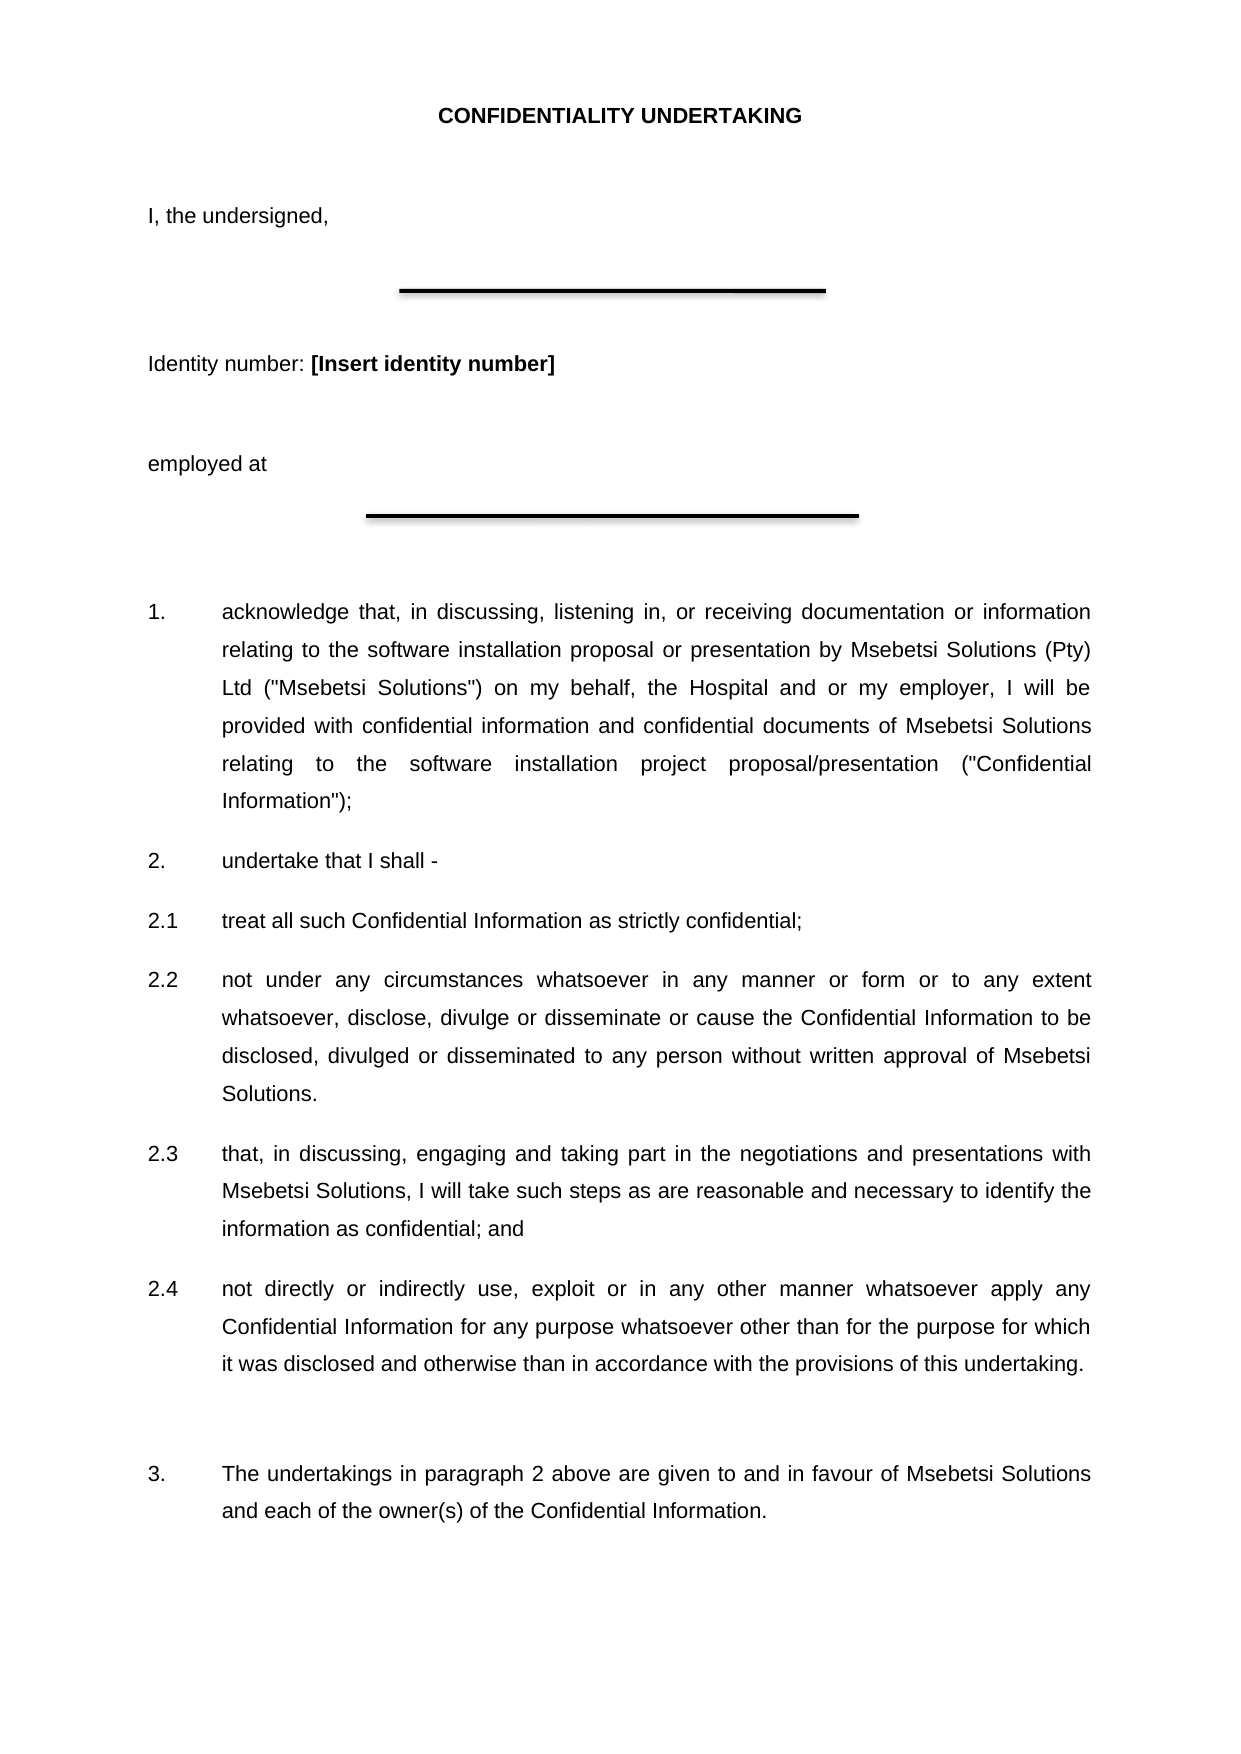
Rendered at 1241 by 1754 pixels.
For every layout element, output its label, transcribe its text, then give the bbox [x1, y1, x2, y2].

text acknowledge that, in discussing, listening in, or receiving documentation or information relating to the software installation proposal or presentation by Msebetsi Solutions (Pty) Ltd ("Msebetsi Solutions") on my behalf, the Hospital and or my employer, I will be provided with confidential information and confidential documents of Msebetsi Solutions relating to the software installation project proposal/presentation ("Confidential Information"); [148, 599, 1092, 813]
text undertake that I shall - [148, 848, 1092, 873]
text not directly or indirectly use, exploit or in any other manner whatsoever apply any Confidential Information for any purpose whatsoever other than for the purpose for which it was disclosed and otherwise than in accordance with the provisions of this undertaking. [148, 1276, 1092, 1377]
text Identity number: [Insert identity number] [148, 351, 1092, 376]
text CONFIDENTIALITY UNDERTAKING [148, 103, 1092, 128]
text that, in discussing, engaging and taking part in the negotiations and presentations with Msebetsi Solutions, I will take such steps as are reasonable and necessary to identify the information as confidential; and [148, 1140, 1092, 1241]
text employed at [148, 450, 1092, 476]
text treat all such Confidential Information as strictly confidential; [148, 908, 1092, 933]
text not under any circumstances whatsoever in any manner or form or to any extent whatsoever, disclose, divulge or disseminate or cause the Confidential Information to be disclosed, divulged or disseminated to any person without written approval of Msebetsi Solutions. [148, 967, 1092, 1106]
text The undertakings in paragraph 2 above are given to and in favour of Msebetsi Solutions and each of the owner(s) of the Confidential Information. [148, 1461, 1092, 1524]
text I, the undersigned, [148, 202, 1092, 228]
